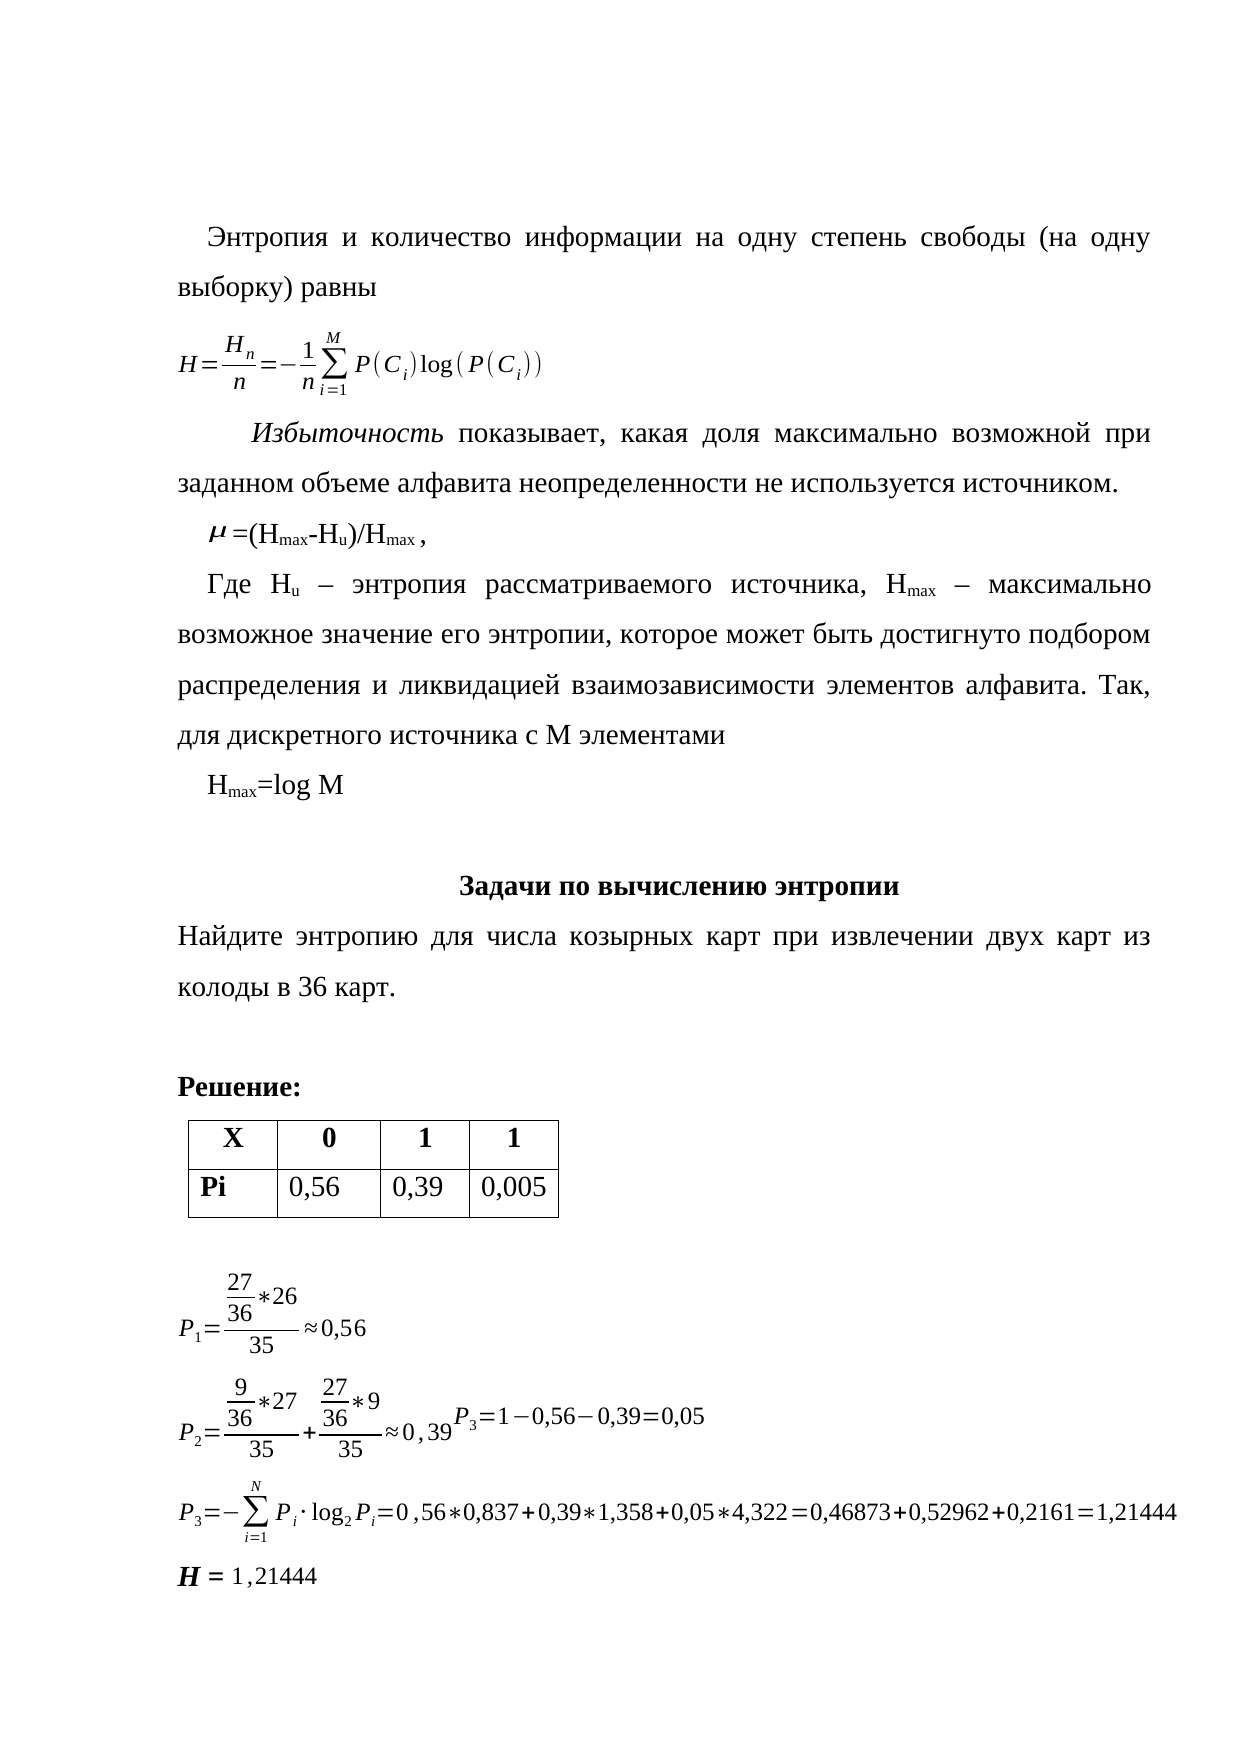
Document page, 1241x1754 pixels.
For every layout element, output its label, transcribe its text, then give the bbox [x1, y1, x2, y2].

text Hmax=log M [177, 767, 1152, 801]
text Найдите энтропию для числа козырных карт при извлечении двух карт из колоды в 36 карт. [177, 918, 1152, 1002]
table_cell Pi [189, 1170, 277, 1217]
table_cell 0,005 [470, 1170, 558, 1217]
table_cell 0,56 [278, 1170, 380, 1217]
text Где Нu – энтропия рассматриваемого источника, Нmax – максимально возможное значение его энтропии, которое может быть достигнуто подбором распределения и ликвидацией взаимозависимости элементов алфавита. Так, для дискретного источника с М элементами [177, 566, 1152, 751]
table_header Х [189, 1121, 277, 1168]
table_header 1 [470, 1121, 558, 1168]
table_header 1 [381, 1121, 469, 1168]
text Избыточность показывает, какая доля максимально возможной при заданном объеме алфавита неопределенности не используется источником. [177, 415, 1152, 499]
text Решение: [177, 1069, 1152, 1103]
text H = [177, 1559, 1152, 1593]
table_cell 0,39 [381, 1170, 469, 1217]
text =(Hmax-Hu)/Hmax , [177, 516, 1152, 549]
text Энтропия и количество информации на одну степень свободы (на одну выборку) равны [177, 219, 1152, 303]
table_header 0 [278, 1121, 380, 1168]
text Задачи по вычислению энтропии [177, 868, 1152, 902]
